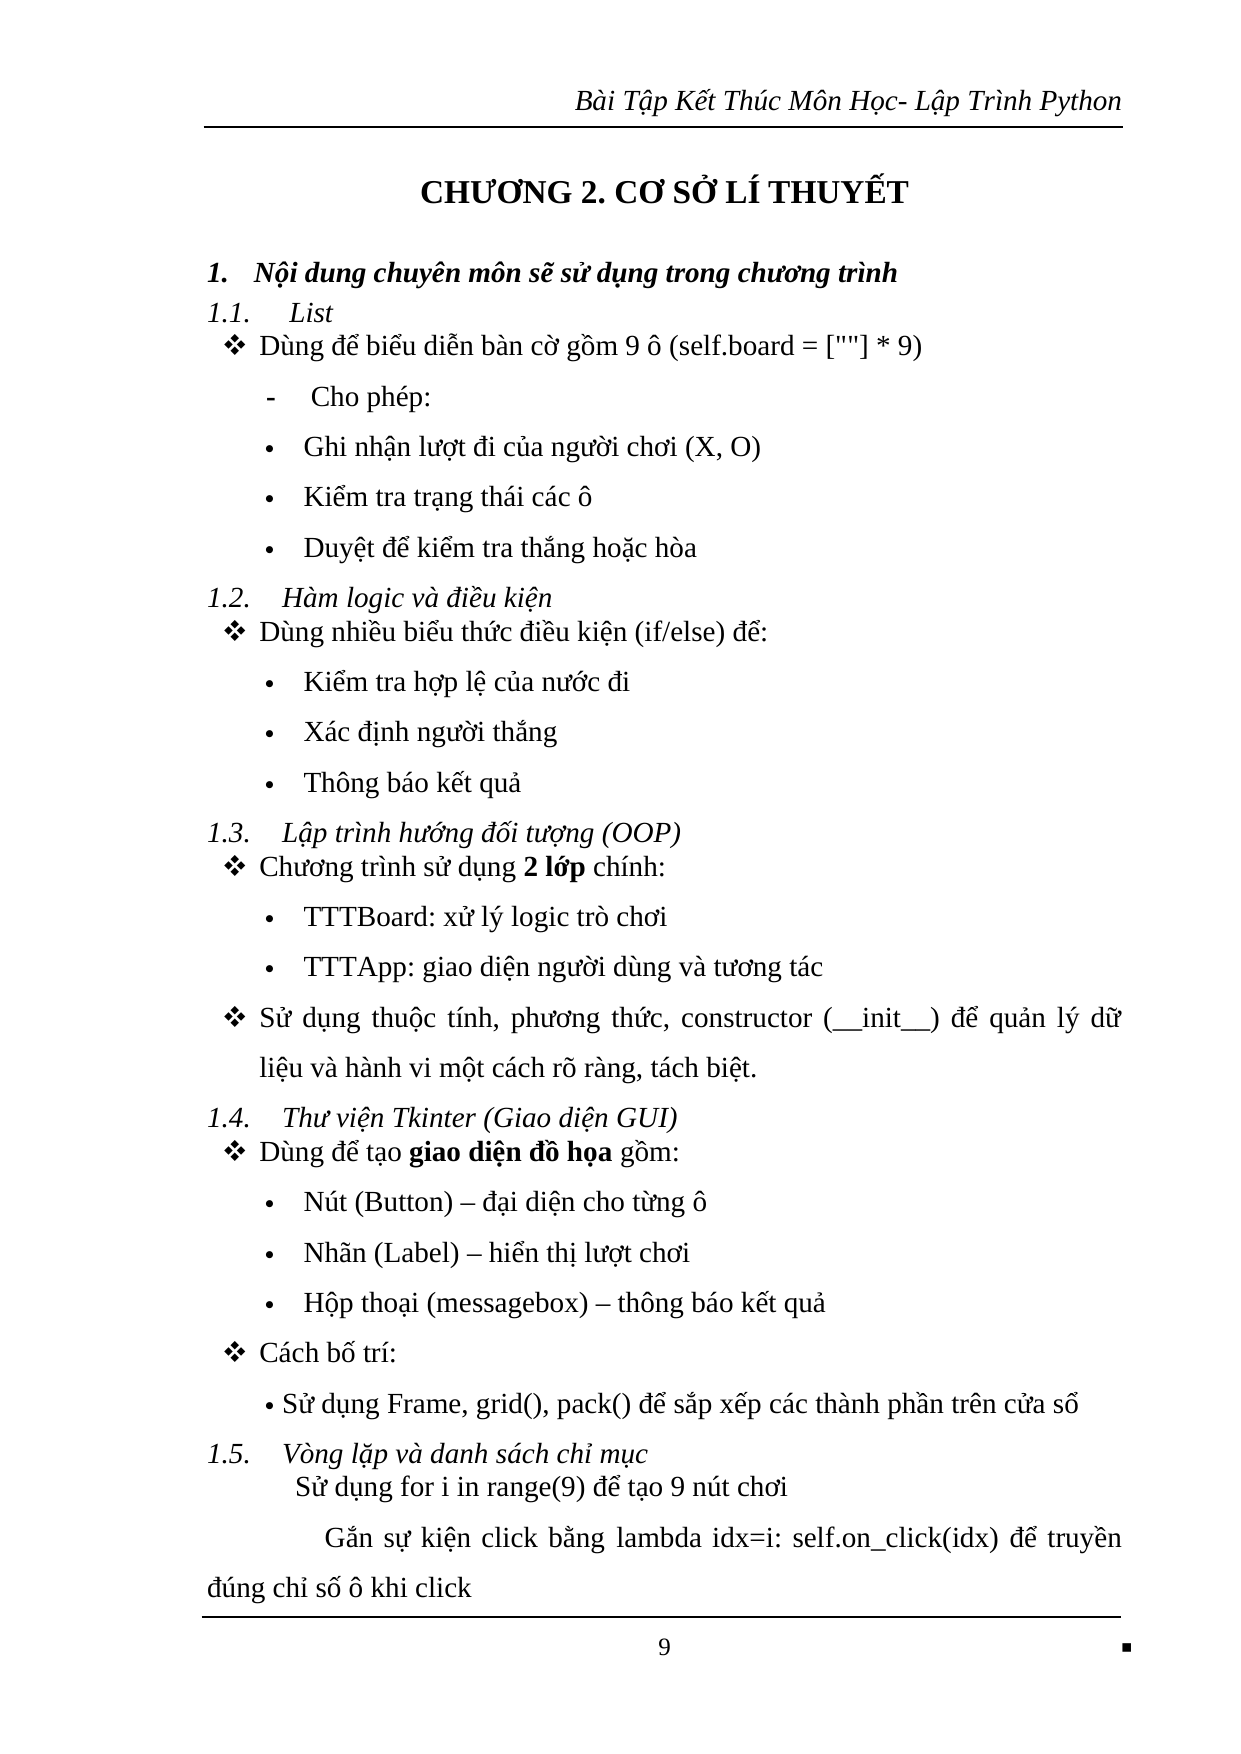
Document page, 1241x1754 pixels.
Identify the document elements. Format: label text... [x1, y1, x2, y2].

subtitle Nội dung chuyên môn sẽ sử dụng trong chương trình [207, 255, 1122, 289]
subtitle List [207, 295, 1122, 328]
list Nút (Button) – đại diện cho từng ô [266, 1184, 1122, 1218]
list Dùng để tạo giao diện đồ họa gồm: [222, 1134, 1122, 1168]
list Duyệt để kiểm tra thắng hoặc hòa [266, 530, 1122, 563]
subtitle CHƯƠNG 2. CƠ SỞ LÍ THUYẾT [207, 173, 1122, 211]
list Sử dụng thuộc tính, phương thức, constructor (__init__) để quản lý dữ liệu và hành vi một cách rõ ràng, tách biệt. [222, 1000, 1122, 1084]
subtitle Hàm logic và điều kiện [207, 580, 1122, 614]
list Cách bố trí: [222, 1335, 1122, 1369]
list Dùng nhiều biểu thức điều kiện (if/else) để: [222, 614, 1122, 647]
list Kiểm tra trạng thái các ô [266, 479, 1122, 513]
subtitle Lập trình hướng đối tượng (OOP) [207, 815, 1122, 849]
list Kiểm tra hợp lệ của nước đi [266, 664, 1122, 698]
list Chương trình sử dụng 2 lớp chính: [222, 849, 1122, 882]
list TTTBoard: xử lý logic trò chơi [266, 899, 1122, 933]
list Xác định người thắng [266, 714, 1122, 748]
subtitle Thư viện Tkinter (Giao diện GUI) [207, 1100, 1122, 1134]
list TTTApp: giao diện người dùng và tương tác [266, 949, 1122, 983]
list Ghi nhận lượt đi của người chơi (X, O) [266, 429, 1122, 463]
list Sử dụng Frame, grid(), pack() để sắp xếp các thành phần trên cửa sổ [266, 1386, 1122, 1419]
list Nhãn (Label) – hiển thị lượt chơi [266, 1235, 1122, 1268]
list Hộp thoại (messagebox) – thông báo kết quả [266, 1285, 1122, 1318]
text  Sử dụng for i in range(9) để tạo 9 nút chơi [207, 1469, 1122, 1503]
list Cho phép: [266, 379, 1122, 412]
list Thông báo kết quả [266, 765, 1122, 798]
list Dùng để biểu diễn bàn cờ gồm 9 ô (self.board = [""] * 9) [222, 328, 1122, 362]
text  Gắn sự kiện click bằng lambda idx=i: self.on_click(idx) để truyền đúng chỉ số ô khi click [207, 1520, 1122, 1604]
subtitle Vòng lặp và danh sách chỉ mục [207, 1436, 1122, 1469]
